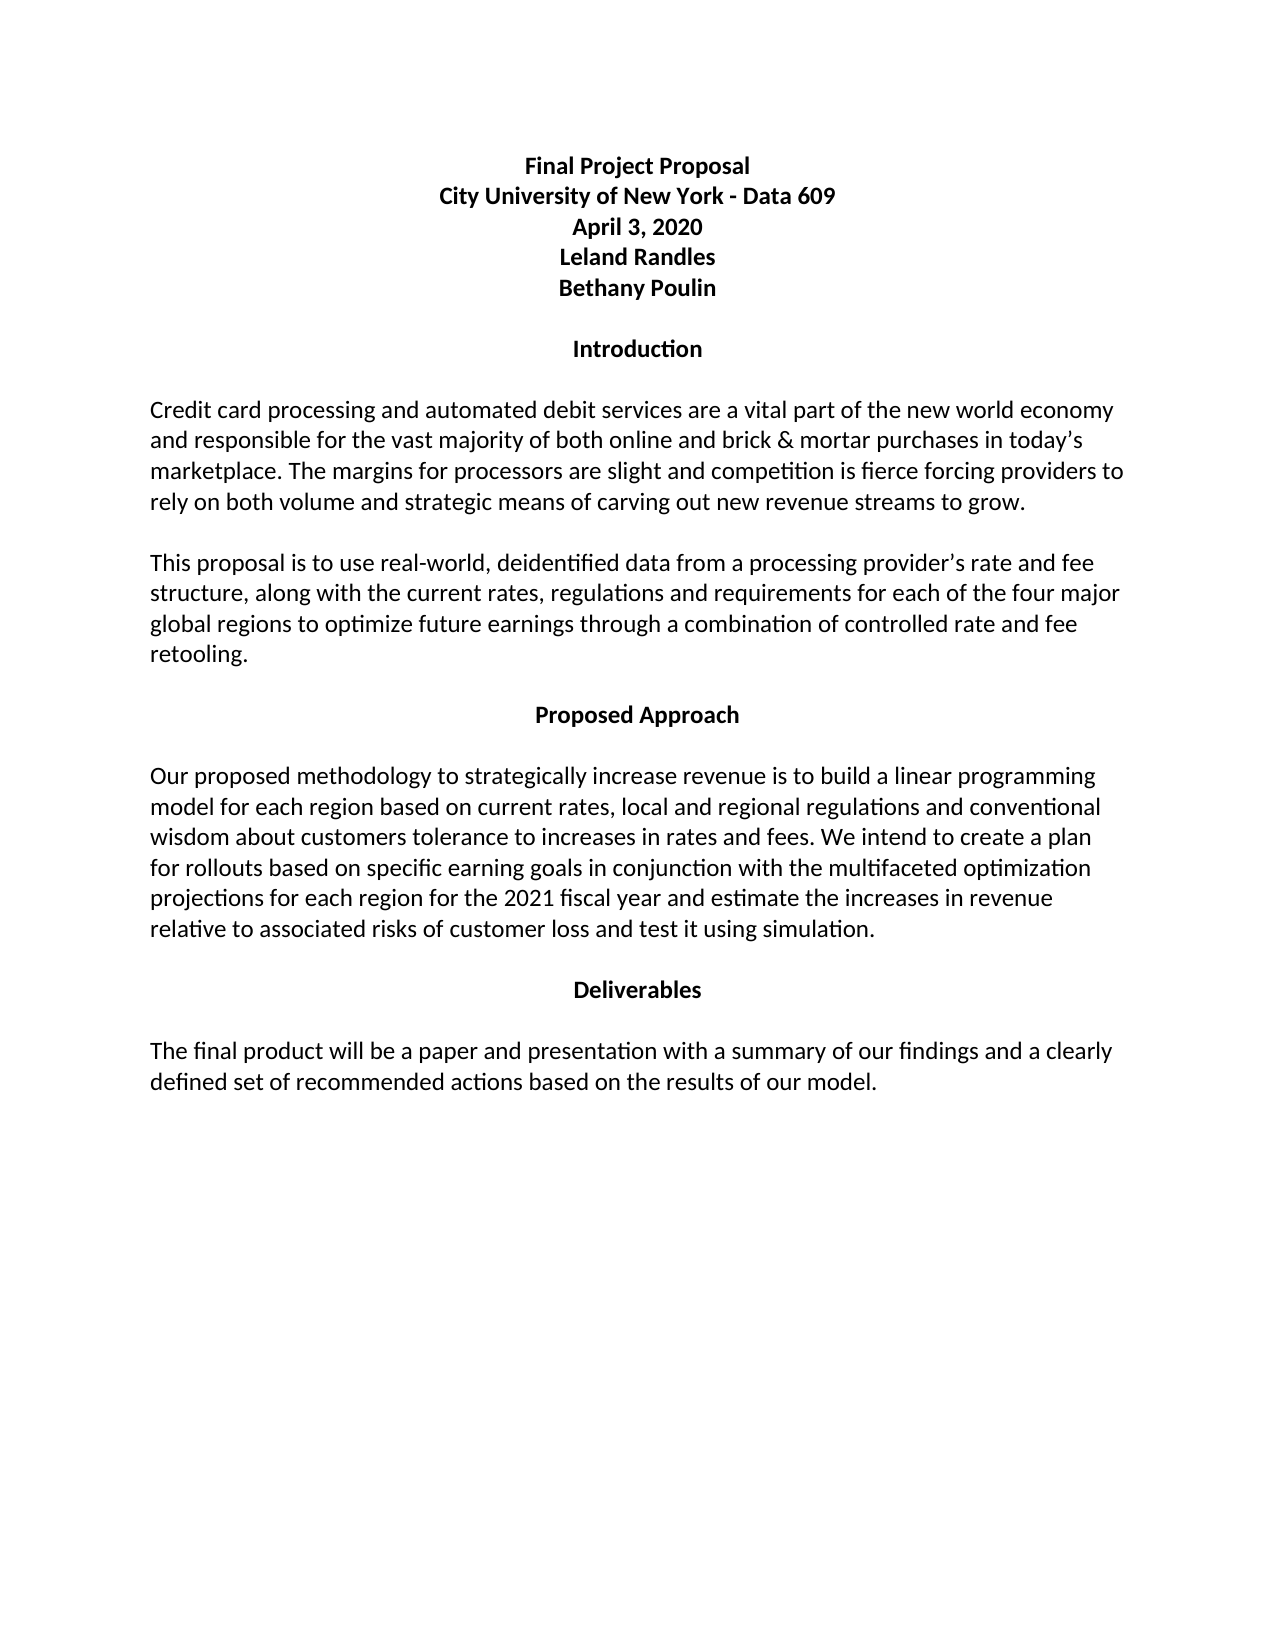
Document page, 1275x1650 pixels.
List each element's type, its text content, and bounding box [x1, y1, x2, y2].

text The final product will be a paper and presentation with a summary of our findings and a clearly defined set of recommended actions based on the results of our model. [150, 1035, 1125, 1096]
text This proposal is to use real-world, deidentified data from a processing provider’s rate and fee structure, along with the current rates, regulations and requirements for each of the four major global regions to optimize future earnings through a combination of controlled rate and fee retooling. [150, 547, 1125, 669]
text Deliverables [150, 974, 1125, 1004]
text City University of New York - Data 609 [150, 181, 1125, 211]
text Proposed Approach [150, 699, 1125, 730]
text Final Project Proposal [150, 150, 1125, 181]
text Introduction [150, 333, 1125, 364]
text Bethany Poulin [150, 272, 1125, 303]
text Credit card processing and automated debit services are a vital part of the new world economy and responsible for the vast majority of both online and brick & mortar purchases in today’s marketplace. The margins for processors are slight and competition is fierce forcing providers to rely on both volume and strategic means of carving out new revenue streams to grow. [150, 394, 1125, 516]
text Our proposed methodology to strategically increase revenue is to build a linear programming model for each region based on current rates, local and regional regulations and conventional wisdom about customers tolerance to increases in rates and fees. We intend to create a plan for rollouts based on specific earning goals in conjunction with the multifaceted optimization projections for each region for the 2021 fiscal year and estimate the increases in revenue relative to associated risks of customer loss and test it using simulation. [150, 760, 1125, 943]
text April 3, 2020 [150, 211, 1125, 242]
text Leland Randles [150, 242, 1125, 272]
